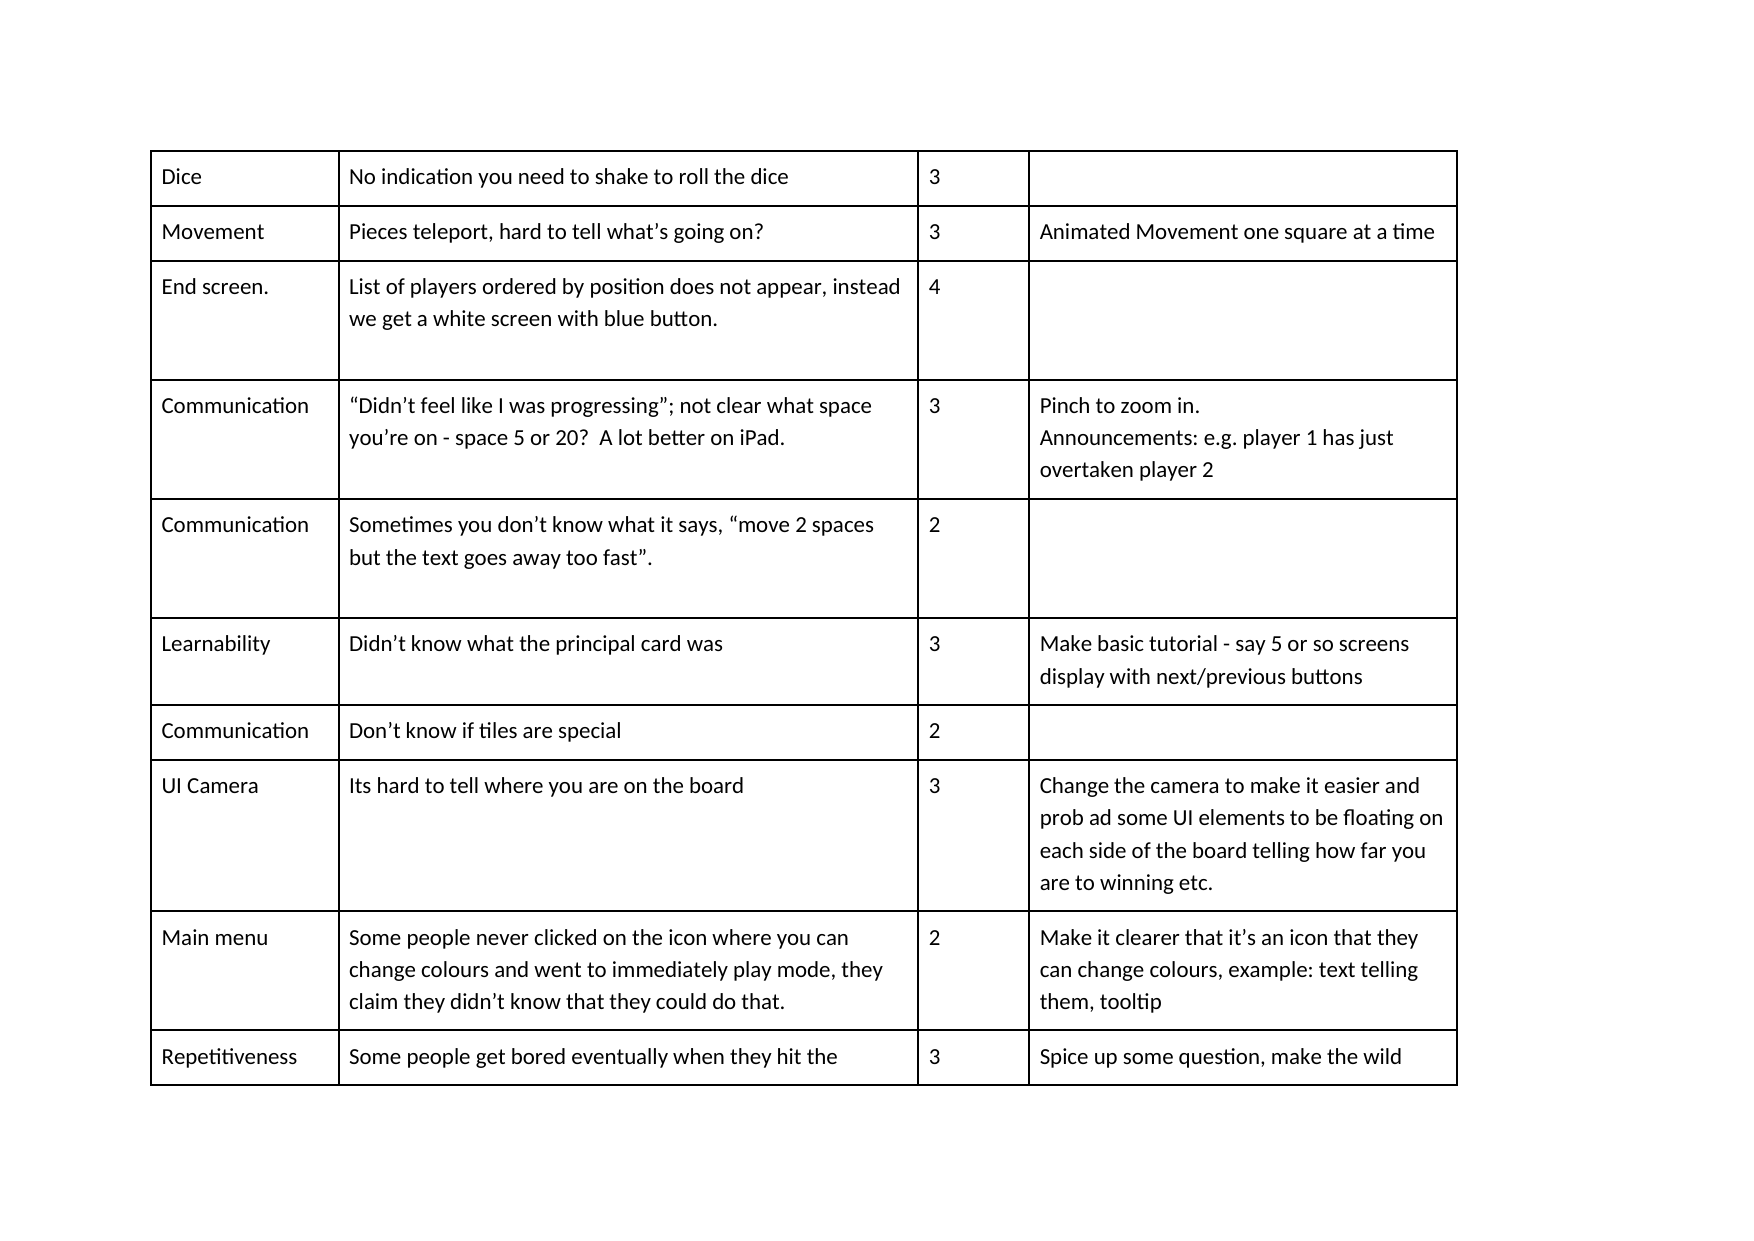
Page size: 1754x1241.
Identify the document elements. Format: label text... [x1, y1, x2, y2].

table_cell Didn’t know what the principal card was [340, 619, 917, 704]
table_cell “Didn’t feel like I was progressing”; not clear what space you’re on - space 5 or 20? A lot better on iPad. [340, 381, 917, 498]
table_cell Pieces teleport, hard to tell what’s going on? [340, 207, 917, 259]
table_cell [1030, 1031, 1456, 1084]
table_cell Its hard to tell where you are on the board [340, 761, 917, 910]
table_cell [1030, 262, 1456, 379]
table_cell Communication [152, 500, 338, 617]
table_cell Communication [152, 381, 338, 498]
table_cell Change the camera to make it easier and prob ad some UI elements to be floating on each side of the board telling how far you are to winning etc. [1030, 761, 1456, 910]
table_cell End screen. [152, 262, 338, 379]
table_cell 3 [919, 152, 1028, 205]
table_cell Some people never clicked on the icon where you can change colours and went to immediately play mode, they claim they didn’t know that they could do that. [340, 912, 917, 1029]
table_cell 4 [919, 262, 1028, 379]
table_cell Pinch to zoom in. Announcements: e.g. player 1 has just overtaken player 2 [1030, 381, 1456, 498]
table_cell 3 [919, 761, 1028, 910]
table_cell [1030, 500, 1456, 617]
table_cell Dice [152, 152, 338, 205]
table_cell Main menu [152, 912, 338, 1029]
table_cell Repetitiveness [152, 1031, 338, 1084]
table_cell 2 [919, 500, 1028, 617]
table_cell Learnability [152, 619, 338, 704]
table_cell List of players ordered by position does not appear, instead we get a white screen with blue button. [340, 262, 917, 379]
table_cell [1030, 152, 1456, 205]
table_cell Make basic tutorial - say 5 or so screens display with next/previous buttons [1030, 619, 1456, 704]
table_cell 2 [919, 706, 1028, 759]
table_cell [340, 1031, 917, 1084]
table_cell 2 [919, 912, 1028, 1029]
table_cell Don’t know if tiles are special [340, 706, 917, 759]
table_cell Animated Movement one square at a time [1030, 207, 1456, 259]
table_cell Sometimes you don’t know what it says, “move 2 spaces but the text goes away too fast”. [340, 500, 917, 617]
table_cell Make it clearer that it’s an icon that they can change colours, example: text telling them, tooltip [1030, 912, 1456, 1029]
table_cell 3 [919, 619, 1028, 704]
table_cell [1030, 706, 1456, 759]
table_cell UI Camera [152, 761, 338, 910]
table_cell 3 [919, 381, 1028, 498]
table_cell Movement [152, 207, 338, 259]
table_cell 3 [919, 207, 1028, 259]
table_cell 3 [919, 1031, 1028, 1084]
table_cell No indication you need to shake to roll the dice [340, 152, 917, 205]
table_cell Communication [152, 706, 338, 759]
